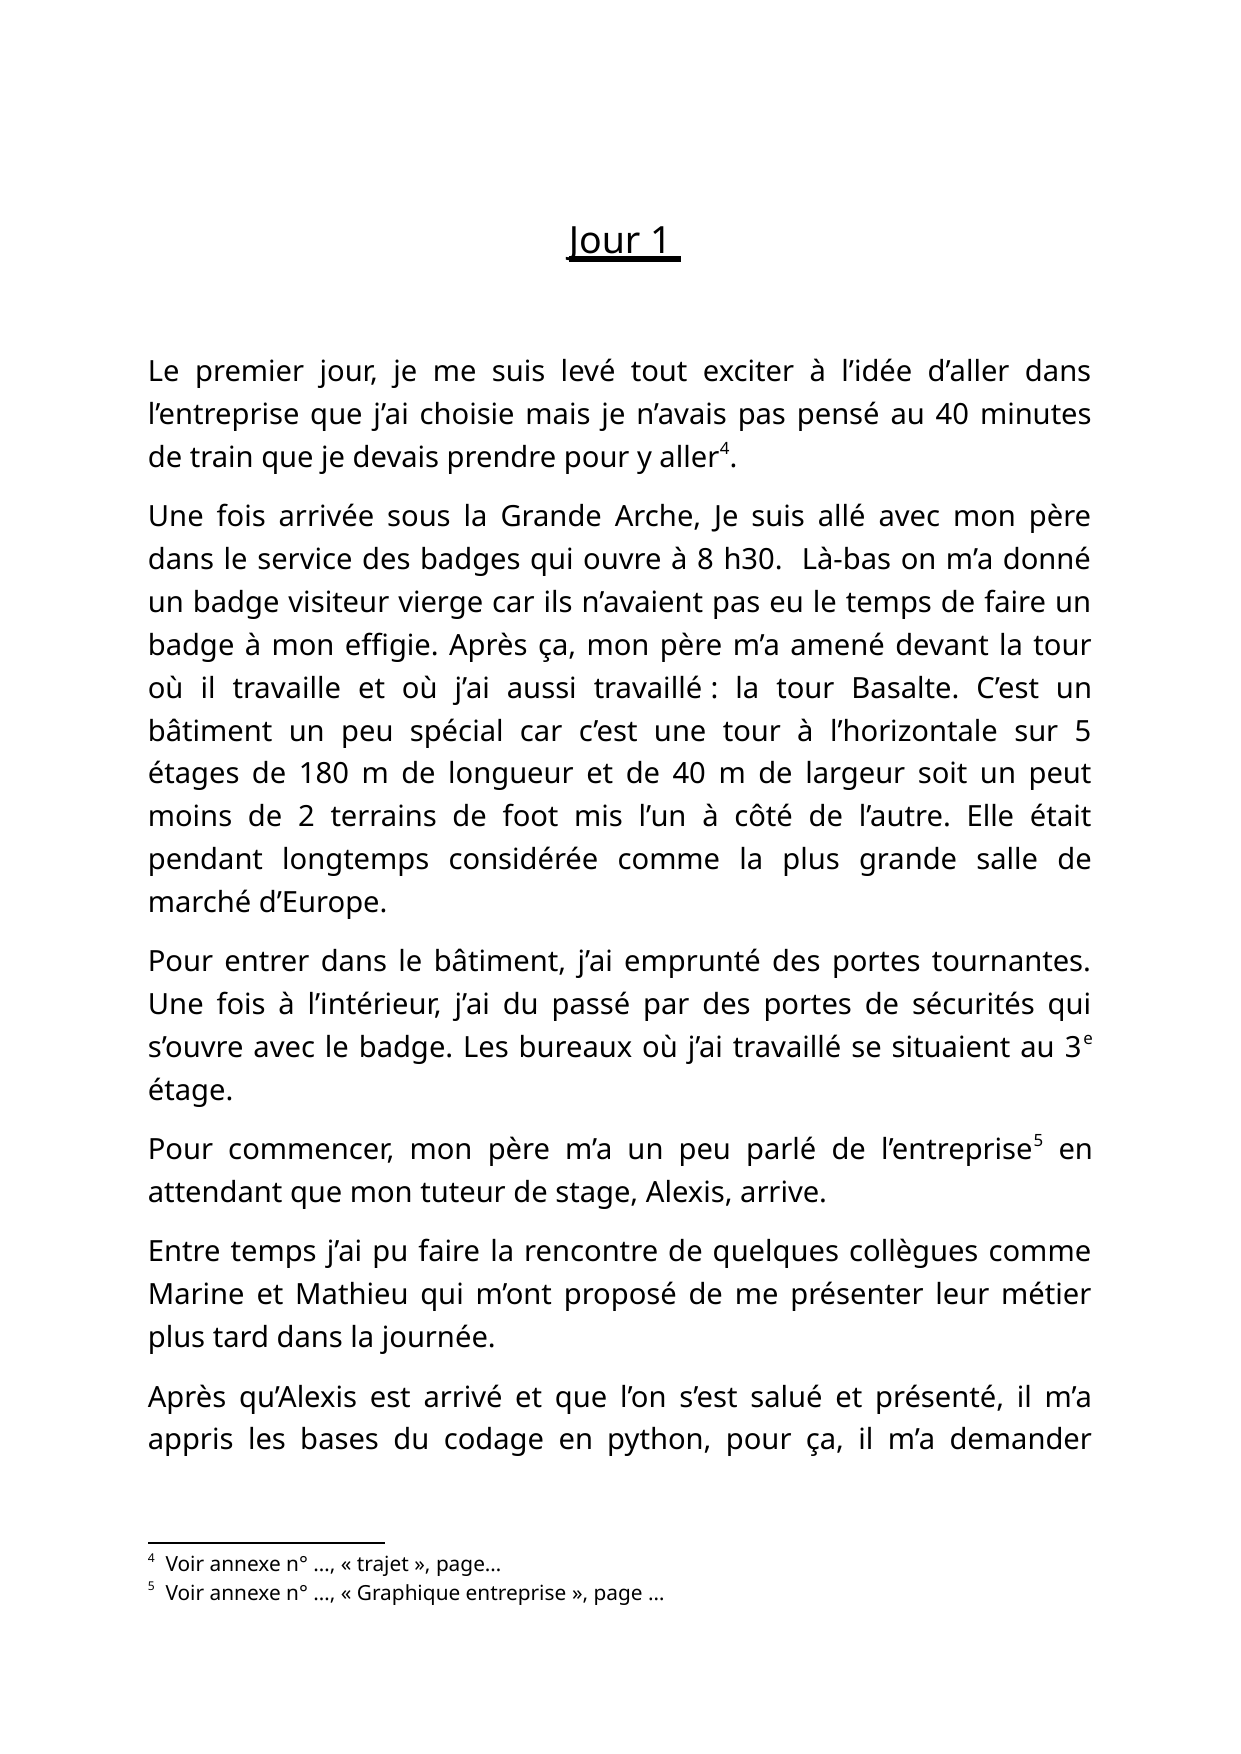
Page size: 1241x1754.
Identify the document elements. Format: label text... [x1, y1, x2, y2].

text Une fois arrivée sous la Grande Arche, Je suis allé avec mon père dans le service des badges qui ouvre à 8 h30. Là-bas on m’a donné un badge visiteur vierge car ils n’avaient pas eu le temps de faire un badge à mon effigie. Après ça, mon père m’a amené devant la tour où il travaille et où j’ai aussi travaillé : la tour Basalte. C’est un bâtiment un peu spécial car c’est une tour à l’horizontale sur 5 étages de 180 m de longueur et de 40 m de largeur soit un peut moins de 2 terrains de foot mis l’un à côté de l’autre. Elle était pendant longtemps considérée comme la plus grande salle de marché d’Europe. [148, 496, 1093, 921]
text Pour entrer dans le bâtiment, j’ai emprunté des portes tournantes. Une fois à l’intérieur, j’ai du passé par des portes de sécurités qui s’ouvre avec le badge. Les bureaux où j’ai travaillé se situaient au 3e étage. [148, 941, 1093, 1109]
text Le premier jour, je me suis levé tout exciter à l’idée d’aller dans l’entreprise que j’ai choisie mais je n’avais pas pensé au 40 minutes de train que je devais prendre pour y aller. [148, 351, 1093, 476]
text Jour 1 [148, 213, 1093, 264]
text Pour commencer, mon père m’a un peu parlé de l’entreprise en attendant que mon tuteur de stage, Alexis, arrive. [148, 1128, 1093, 1211]
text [148, 1376, 1093, 1458]
text Entre temps j’ai pu faire la rencontre de quelques collègues comme Marine et Mathieu qui m’ont proposé de me présenter leur métier plus tard dans la journée. [148, 1231, 1093, 1356]
